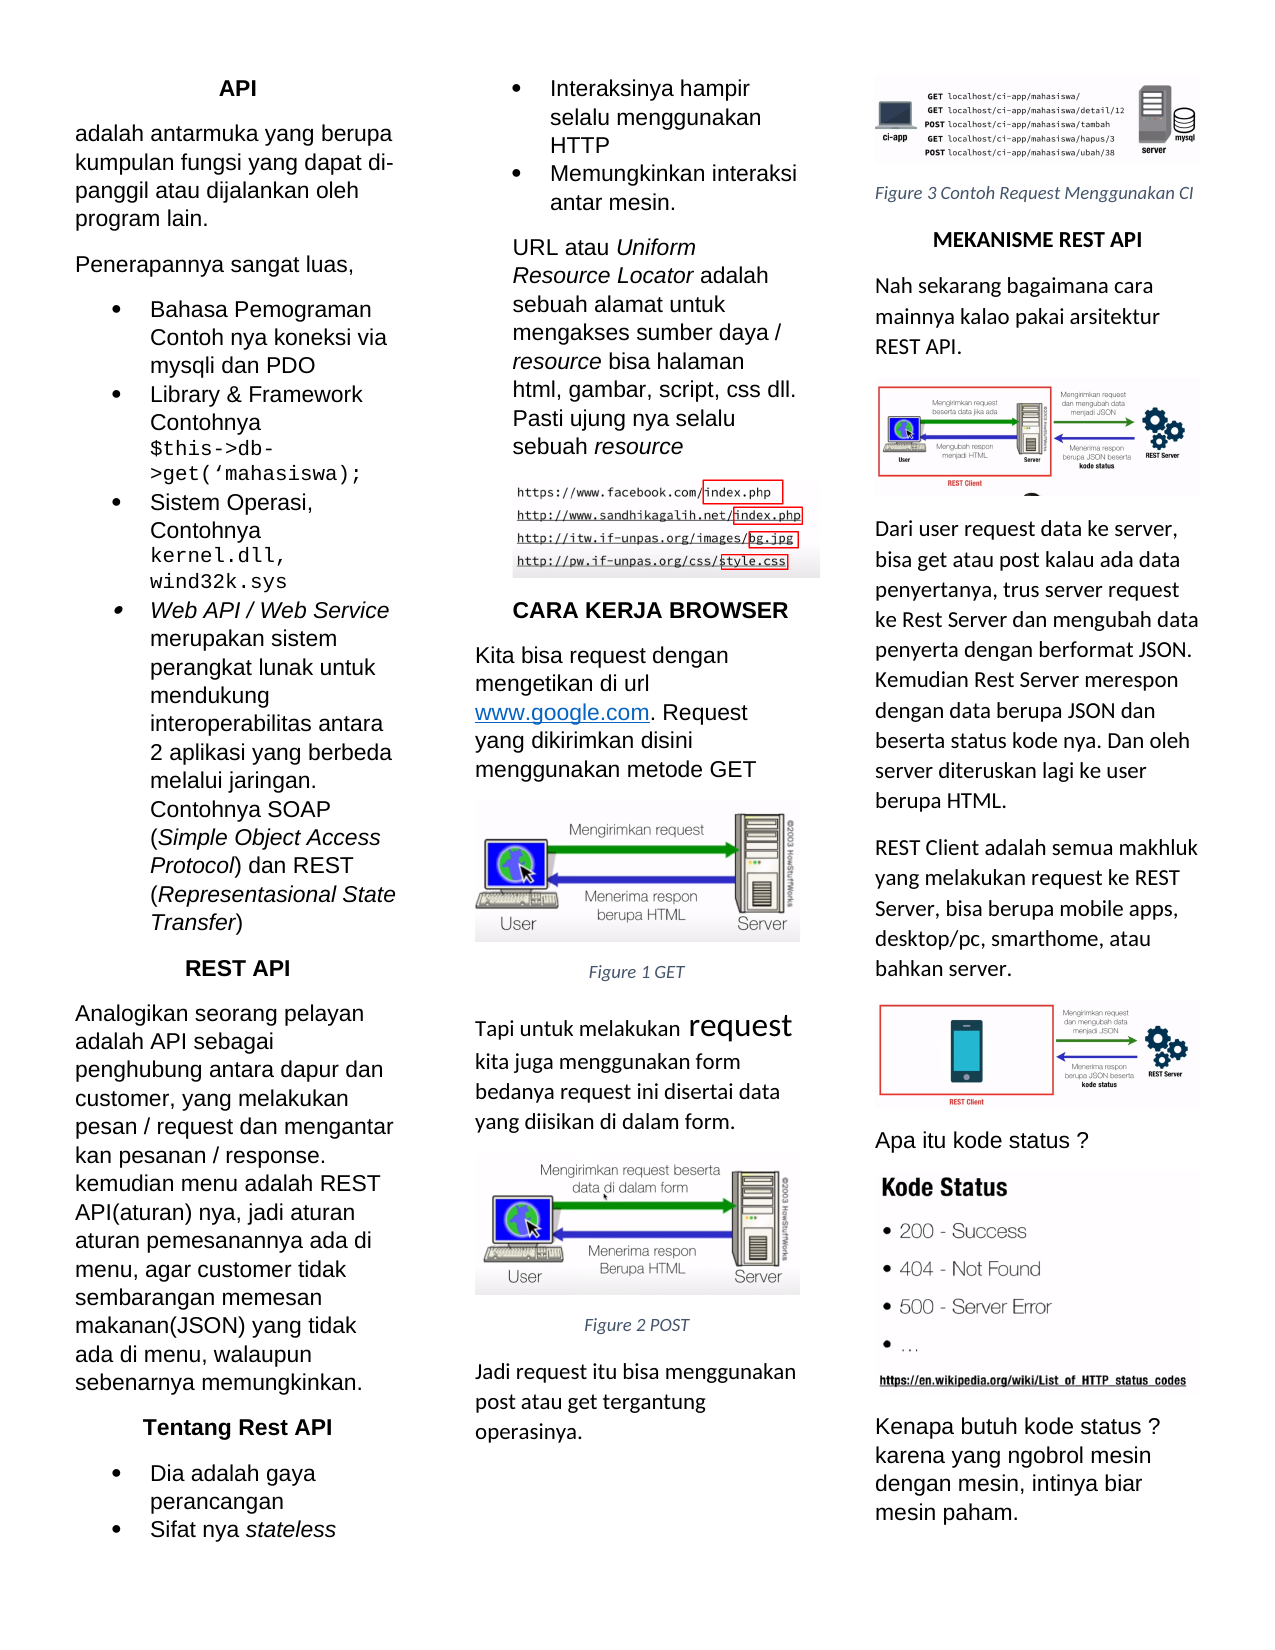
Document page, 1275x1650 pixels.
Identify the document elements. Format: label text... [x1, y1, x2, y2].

text Figure 2 POST [475, 1313, 800, 1336]
text Jadi request itu bisa menggunakan post atau get tergantung operasinya. [475, 1357, 800, 1445]
list Web API / Web Service merupakan sistem perangkat lunak untuk mendukung interoperabilitas antara 2 aplikasi yang berbeda melalui jaringan. Contohnya SOAP (Simple Object Access Protocol) dan REST (Representasional State Transfer) [112, 597, 400, 936]
text Dari user request data ke server, bisa get atau post kalau ada data penyertanya, trus server request ke Rest Server dan mengubah data penyerta dengan berformat JSON. Kemudian Rest Server merespon dengan data berupa JSON dan beserta status kode nya. Dan oleh server diteruskan lagi ke user berupa HTML. [875, 514, 1200, 814]
list Bahasa Pemograman [112, 296, 400, 322]
picture [875, 75, 1200, 163]
text API [75, 75, 400, 101]
picture [875, 378, 1200, 496]
text Penerapannya sangat luas, [75, 251, 400, 277]
picture [512, 478, 821, 578]
list Sistem Operasi, Contohnya kernel.dll, wind32k.sys [112, 489, 400, 595]
list Memungkinkan interaksi antar mesin. [512, 160, 800, 215]
text REST API [75, 954, 400, 981]
text MEKANISME REST API [875, 225, 1200, 253]
picture [875, 1001, 1200, 1108]
picture [475, 1154, 800, 1295]
text REST Client adalah semua makhluk yang melakukan request ke REST Server, bisa berupa mobile apps, desktop/pc, smarthome, atau bahkan server. [875, 833, 1200, 982]
text Figure 3 Contoh Request Menggunakan CI [875, 181, 1200, 204]
list Library & Framework Contohnya [112, 381, 400, 436]
text Tapi untuk melakukan request kita juga menggunakan form bedanya request ini disertai data yang diisikan di dalam form. [475, 1004, 800, 1135]
text URL atau Uniform Resource Locator adalah sebuah alamat untuk mengakses sumber daya / resource bisa halaman html, gambar, script, css dll. Pasti ujung nya selalu sebuah resource [512, 234, 800, 459]
text Apa itu kode status ? [875, 1127, 1200, 1153]
text Kenapa butuh kode status ? karena yang ngobrol mesin dengan mesin, intinya biar mesin paham. [875, 1413, 1200, 1525]
list Interaksinya hampir selalu menggunakan HTTP [512, 75, 800, 158]
text adalah antarmuka yang berupa kumpulan fungsi yang dapat di-panggil atau dijalankan oleh program lain. [75, 120, 400, 232]
text Nah sekarang bagaimana cara mainnya kalao pakai arsitektur REST API. [875, 272, 1200, 360]
picture [875, 1171, 1200, 1395]
list Contoh nya koneksi via mysqli dan PDO [150, 324, 400, 379]
list Dia adalah gaya perancangan [112, 1459, 400, 1514]
picture [475, 800, 800, 942]
text Figure 1 GET [475, 960, 800, 983]
text Tentang Rest API [75, 1414, 400, 1441]
list $this->db->get(‘mahasiswa); [150, 438, 400, 487]
list Sifat nya stateless [112, 1516, 400, 1543]
text Analogikan seorang pelayan adalah API sebagai penghubung antara dapur dan customer, yang melakukan pesan / request dan mengantar kan pesanan / response. kemudian menu adalah REST API(aturan) nya, jadi aturan aturan pemesanannya ada di menu, agar customer tidak sembarangan memesan makanan(JSON) yang tidak ada di menu, walaupun sebenarnya memungkinkan. [75, 999, 400, 1396]
text CARA KERJA BROWSER [512, 597, 800, 623]
text Kita bisa request dengan mengetikan di url www.google.com. Request yang dikirimkan disini menggunakan metode GET [475, 642, 800, 782]
